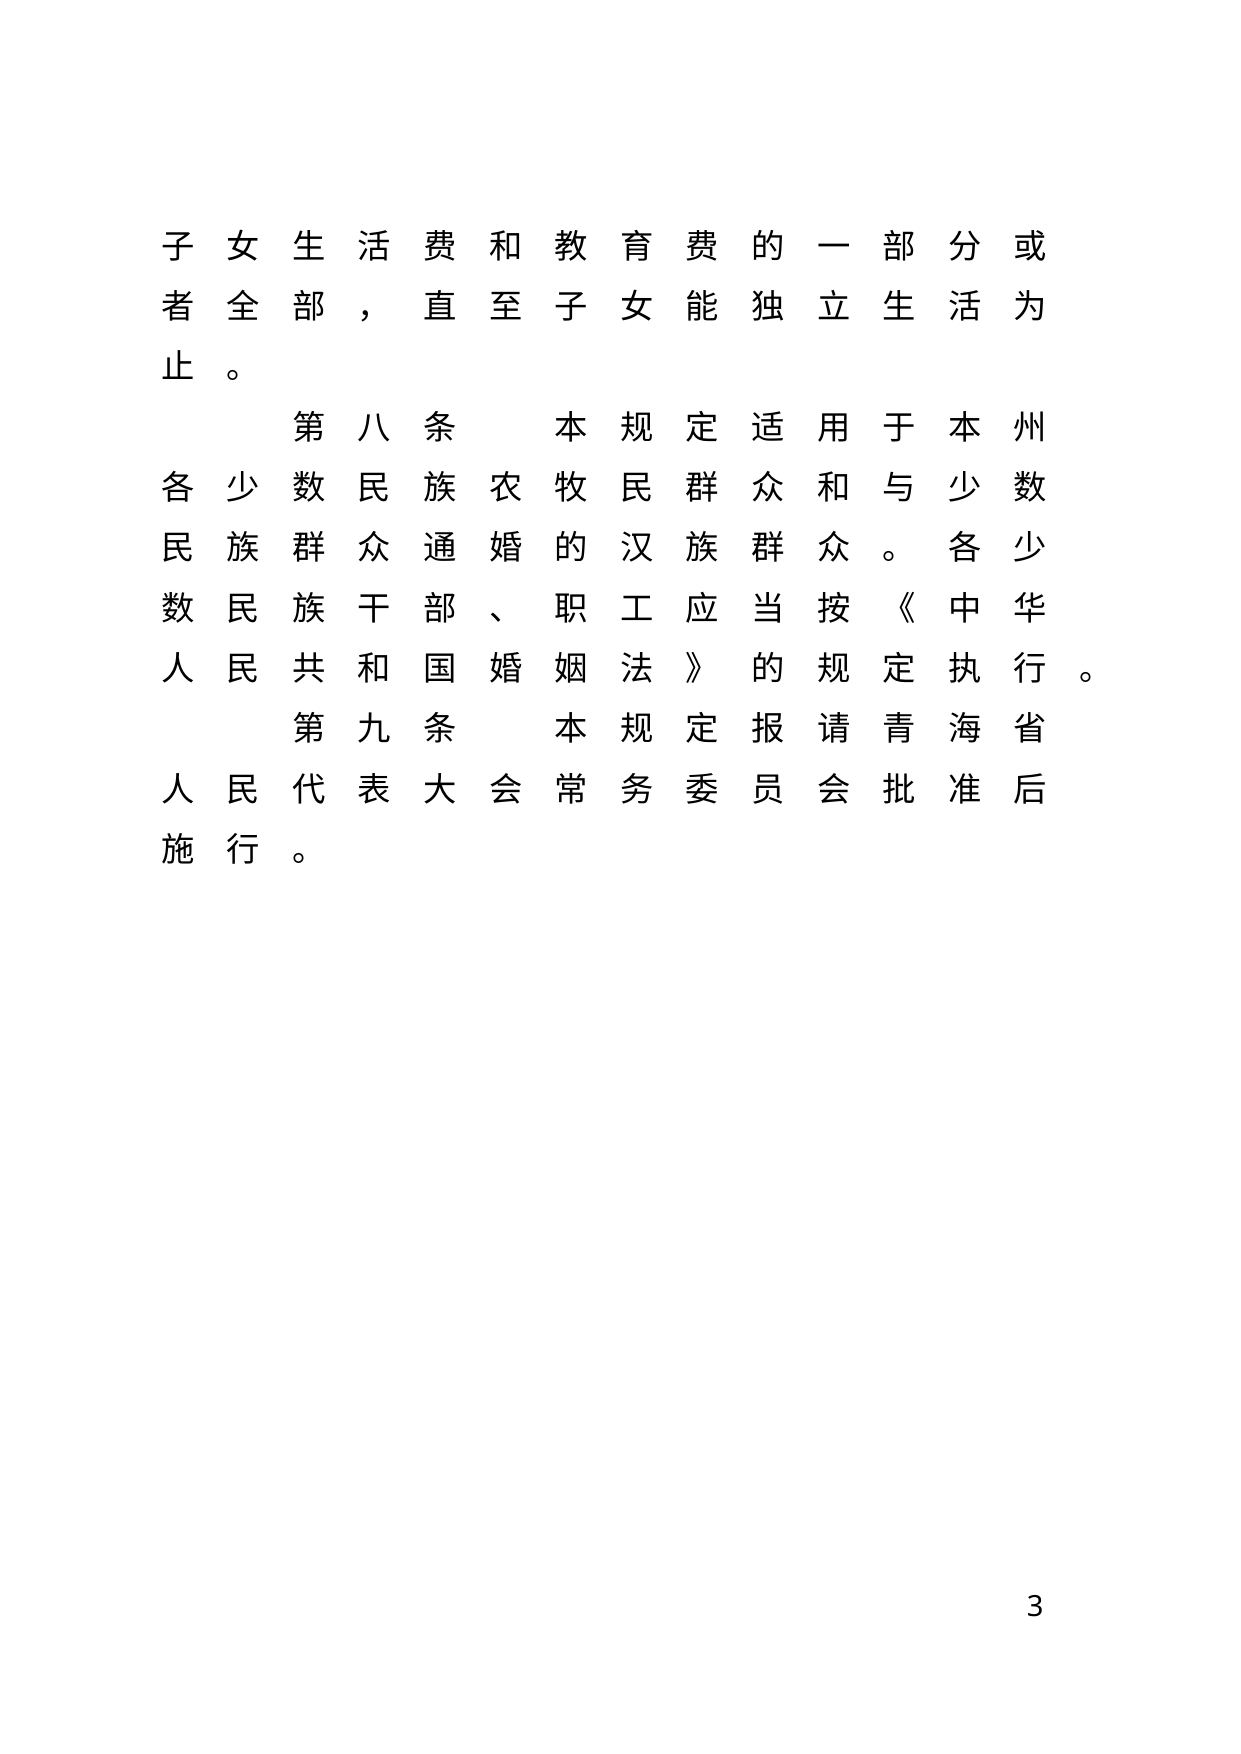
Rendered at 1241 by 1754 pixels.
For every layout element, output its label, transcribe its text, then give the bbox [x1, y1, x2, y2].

text 第九条 本规定报请青海省人民代表大会常务委员会批准后施行。 [161, 696, 1079, 877]
text 第八条 本规定适用于本州各少数民族农牧民群众和与少数民族群众通婚的汉族群众。各少数民族干部、职工应当按《中华人民共和国婚姻法》的规定执行。 [161, 394, 1079, 696]
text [161, 213, 1079, 394]
